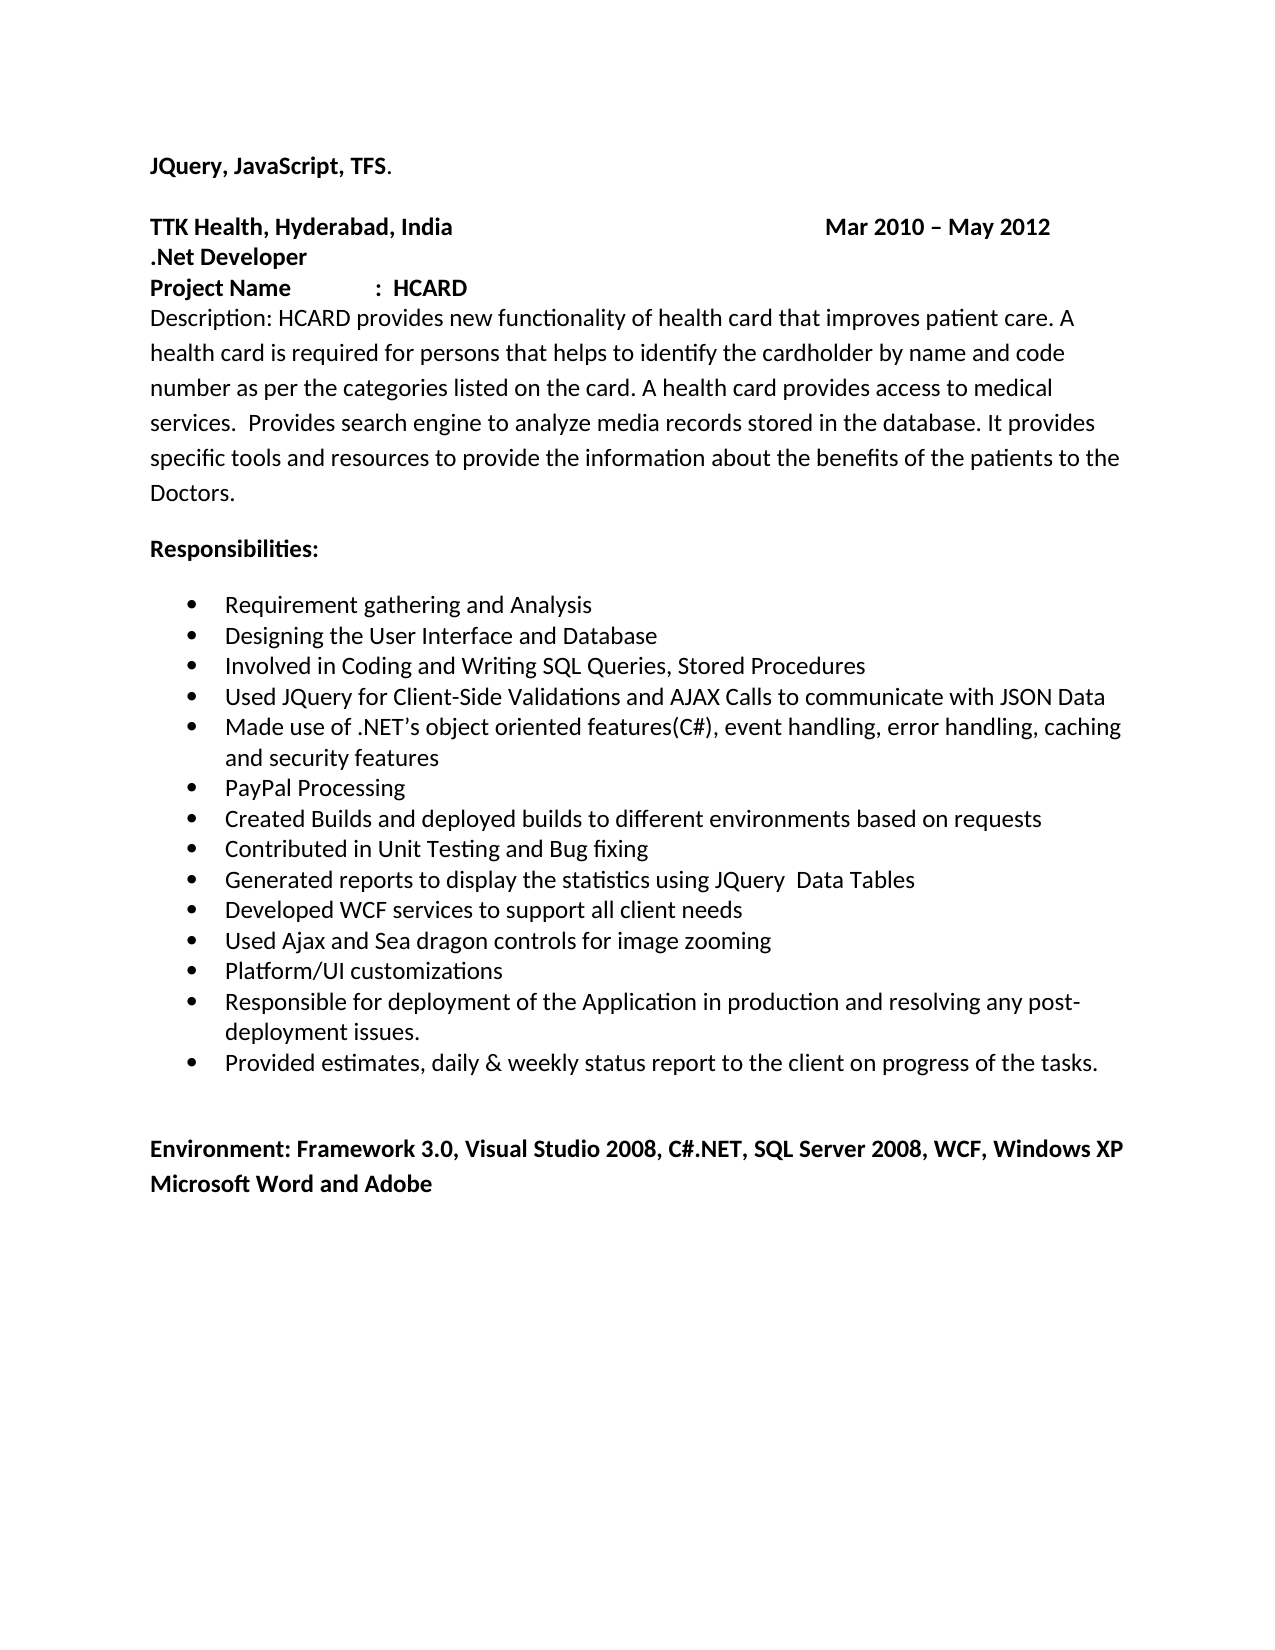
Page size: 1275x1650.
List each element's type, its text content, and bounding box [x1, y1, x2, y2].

list Generated reports to display the statistics using JQuery Data Tables [187, 864, 1125, 894]
list Made use of .NET’s object oriented features(C#), event handling, error handling, caching and security features [187, 711, 1125, 772]
list Responsible for deployment of the Application in production and resolving any post-deployment issues. [187, 986, 1125, 1047]
list Developed WCF services to support all client needs [187, 894, 1125, 925]
text Project Name : HCARD [150, 272, 1125, 303]
list PayPal Processing [187, 772, 1125, 803]
list Created Builds and deployed builds to different environments based on requests [187, 803, 1125, 833]
text Environment: Framework 3.0, Visual Studio 2008, C#.NET, SQL Server 2008, WCF, Windows XP Microsoft Word and Adobe [150, 1133, 1125, 1199]
list Requirement gathering and Analysis [187, 589, 1125, 620]
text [150, 150, 1125, 181]
list Used JQuery for Client-Side Validations and AJAX Calls to communicate with JSON Data [187, 681, 1125, 711]
text .Net Developer [150, 242, 1125, 272]
list Involved in Coding and Writing SQL Queries, Stored Procedures [187, 650, 1125, 681]
text Responsibilities: [150, 533, 1125, 564]
list Designing the User Interface and Database [187, 620, 1125, 650]
list Platform/UI customizations [187, 956, 1125, 986]
text Description: HCARD provides new functionality of health card that improves patient care. A health card is required for persons that helps to identify the cardholder by name and code number as per the categories listed on the card. A health card provides access to medical services. Provides search engine to analyze media records stored in the database. It provides specific tools and resources to provide the information about the benefits of the patients to the Doctors. [150, 303, 1125, 508]
text TTK Health, Hyderabad, India Mar 2010 – May 2012 [150, 211, 1125, 242]
list Contributed in Unit Testing and Bug fixing [187, 833, 1125, 864]
list Used Ajax and Sea dragon controls for image zooming [187, 925, 1125, 956]
list Provided estimates, daily & weekly status report to the client on progress of the tasks. [187, 1047, 1125, 1078]
